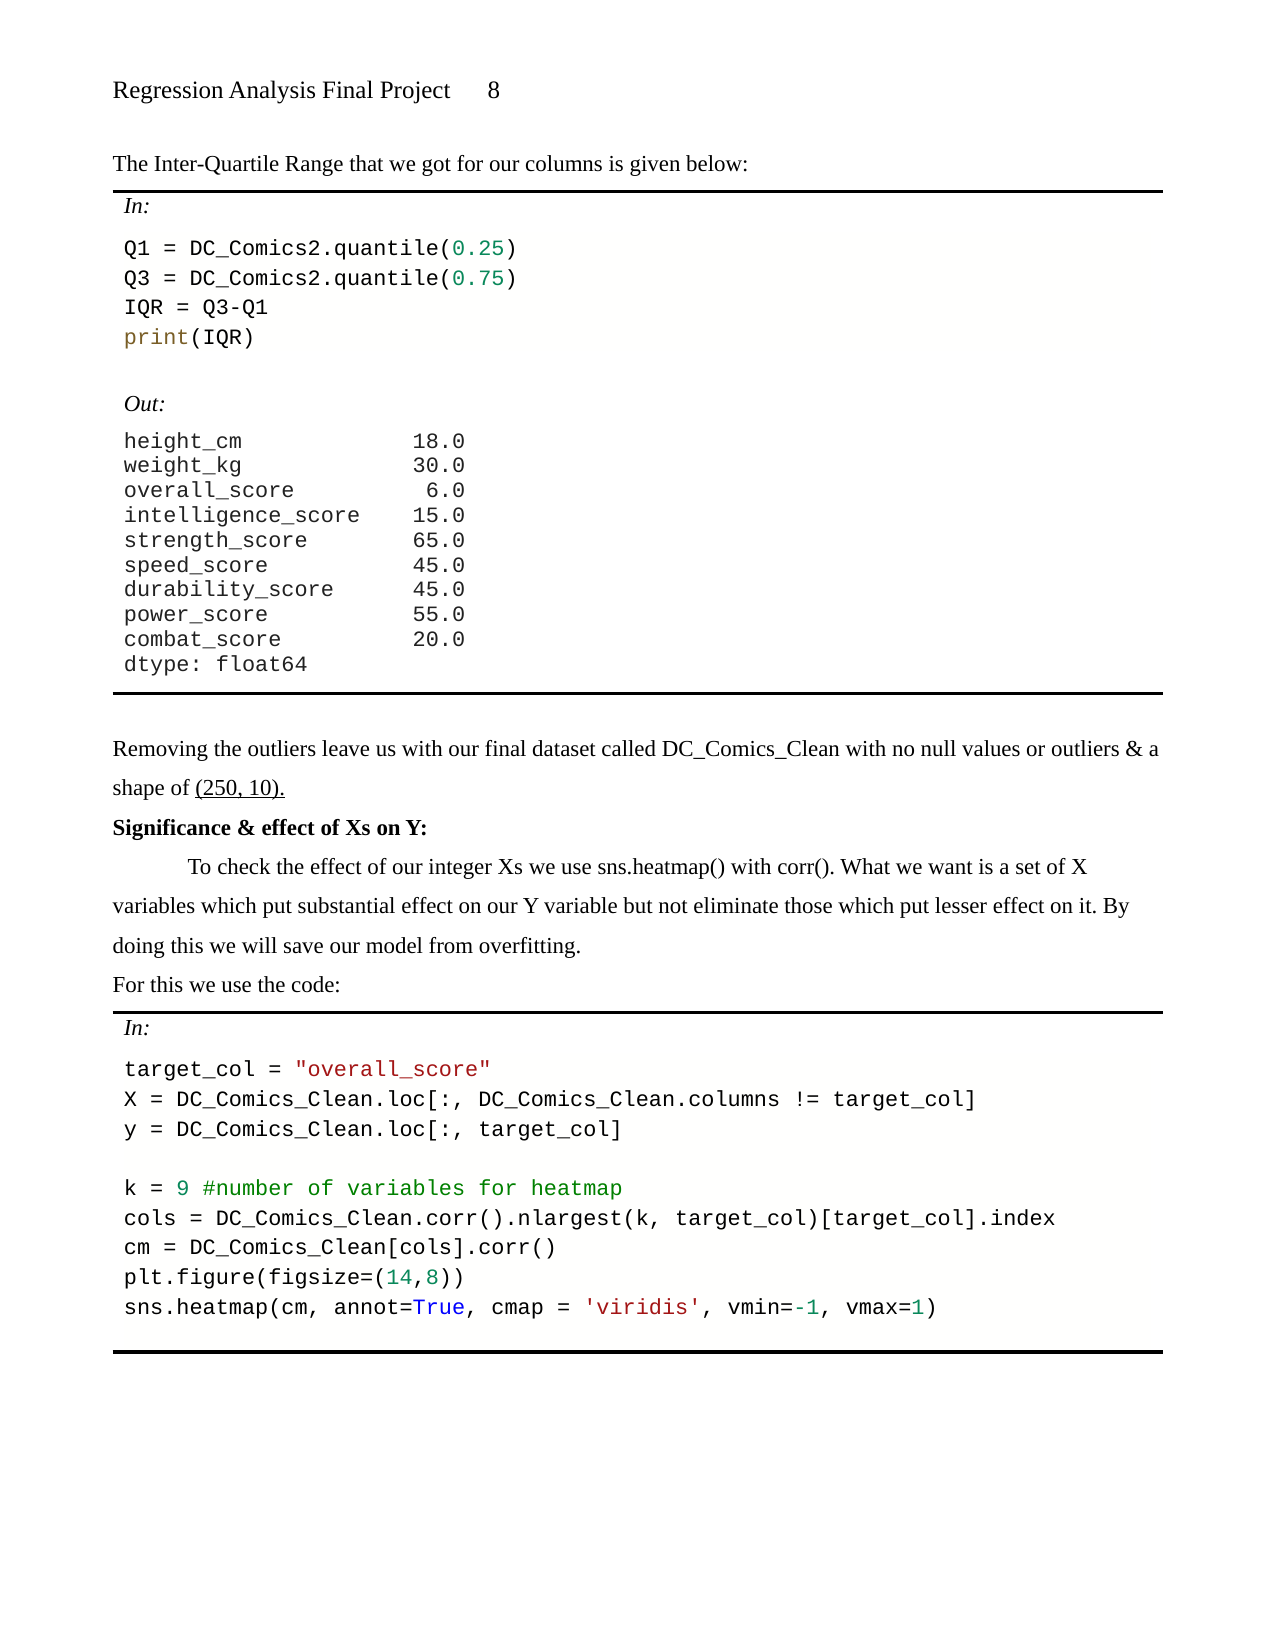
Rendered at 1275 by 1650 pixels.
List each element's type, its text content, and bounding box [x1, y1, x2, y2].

table_header In: Q1 = DC_Comics2.quantile(0.25) Q3 = DC_Comics2.quantile(0.75) IQR = Q3-Q1 print(IQR) Out: height_cm 18.0 weight_kg 30.0 overall_score 6.0 intelligence_score 15.0 strength_score 65.0 speed_score 45.0 durability_score 45.0 power_score 55.0 combat_score 20.0 dtype: float64 [113, 193, 1162, 692]
text Significance & effect of Xs on Y: [112, 813, 1162, 840]
text To check the effect of our integer Xs we use sns.heatmap() with corr(). What we want is a set of X variables which put substantial effect on our Y variable but not eliminate those which put lesser effect on it. By doing this we will save our model from overfitting. [112, 853, 1162, 958]
text Removing the outliers leave us with our final dataset called DC_Comics_Clean with no null values or outliers & a shape of (250, 10). [112, 734, 1162, 800]
text The Inter-Quartile Range that we got for our columns is given below: [112, 150, 1162, 176]
table_header In: target_col = "overall_score" X = DC_Comics_Clean.loc[:, DC_Comics_Clean.columns != target_col] y = DC_Comics_Clean.loc[:, target_col] k = 9 #number of variables for heatmap cols = DC_Comics_Clean.corr().nlargest(k, target_col)[target_col].index cm = DC_Comics_Clean[cols].corr() plt.figure(figsize=(14,8)) sns.heatmap(cm, annot=True, cmap = 'viridis', vmin=-1, vmax=1) [113, 1014, 1162, 1350]
text For this we use the code: [112, 971, 1162, 998]
